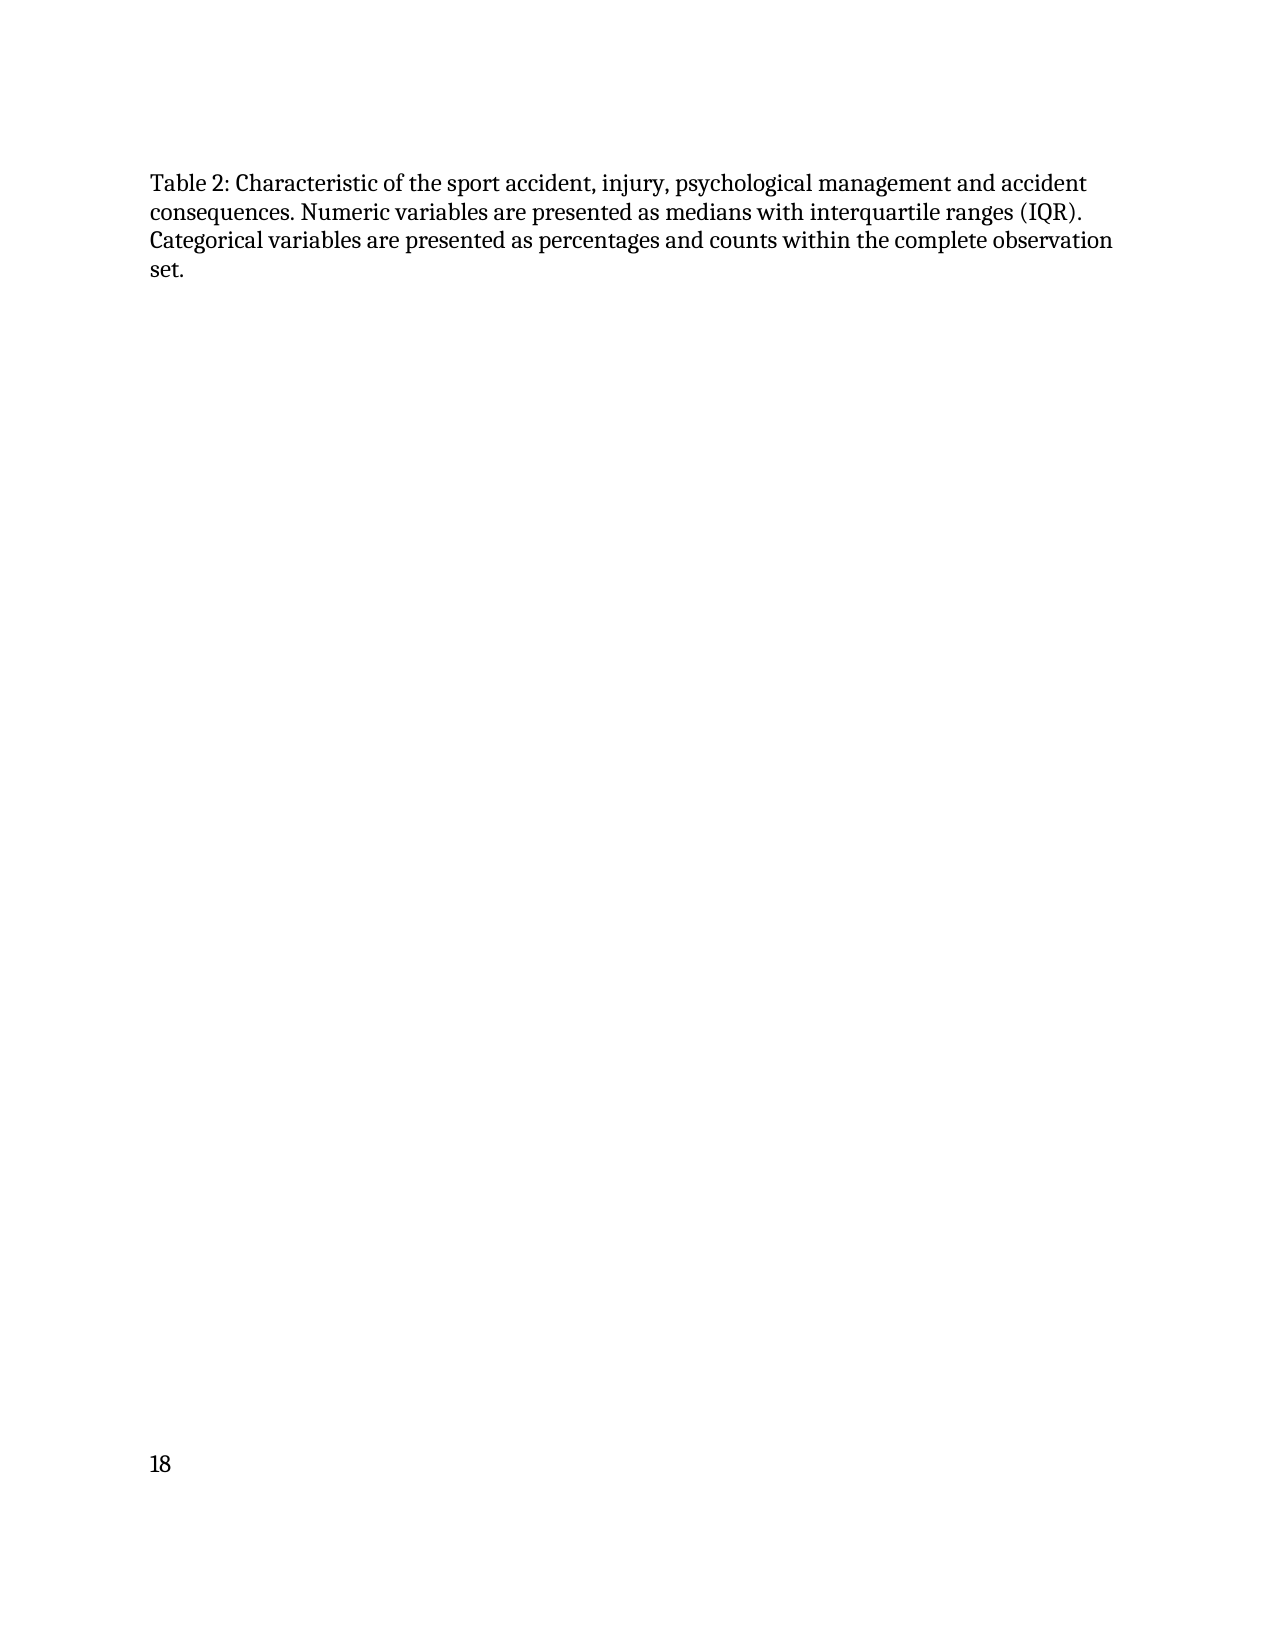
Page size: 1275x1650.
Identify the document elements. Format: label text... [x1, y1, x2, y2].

text Table 2: Characteristic of the sport accident, injury, psychological management and accident consequences. Numeric variables are presented as medians with interquartile ranges (IQR). Categorical variables are presented as percentages and counts within the complete observation set. [150, 169, 1125, 284]
